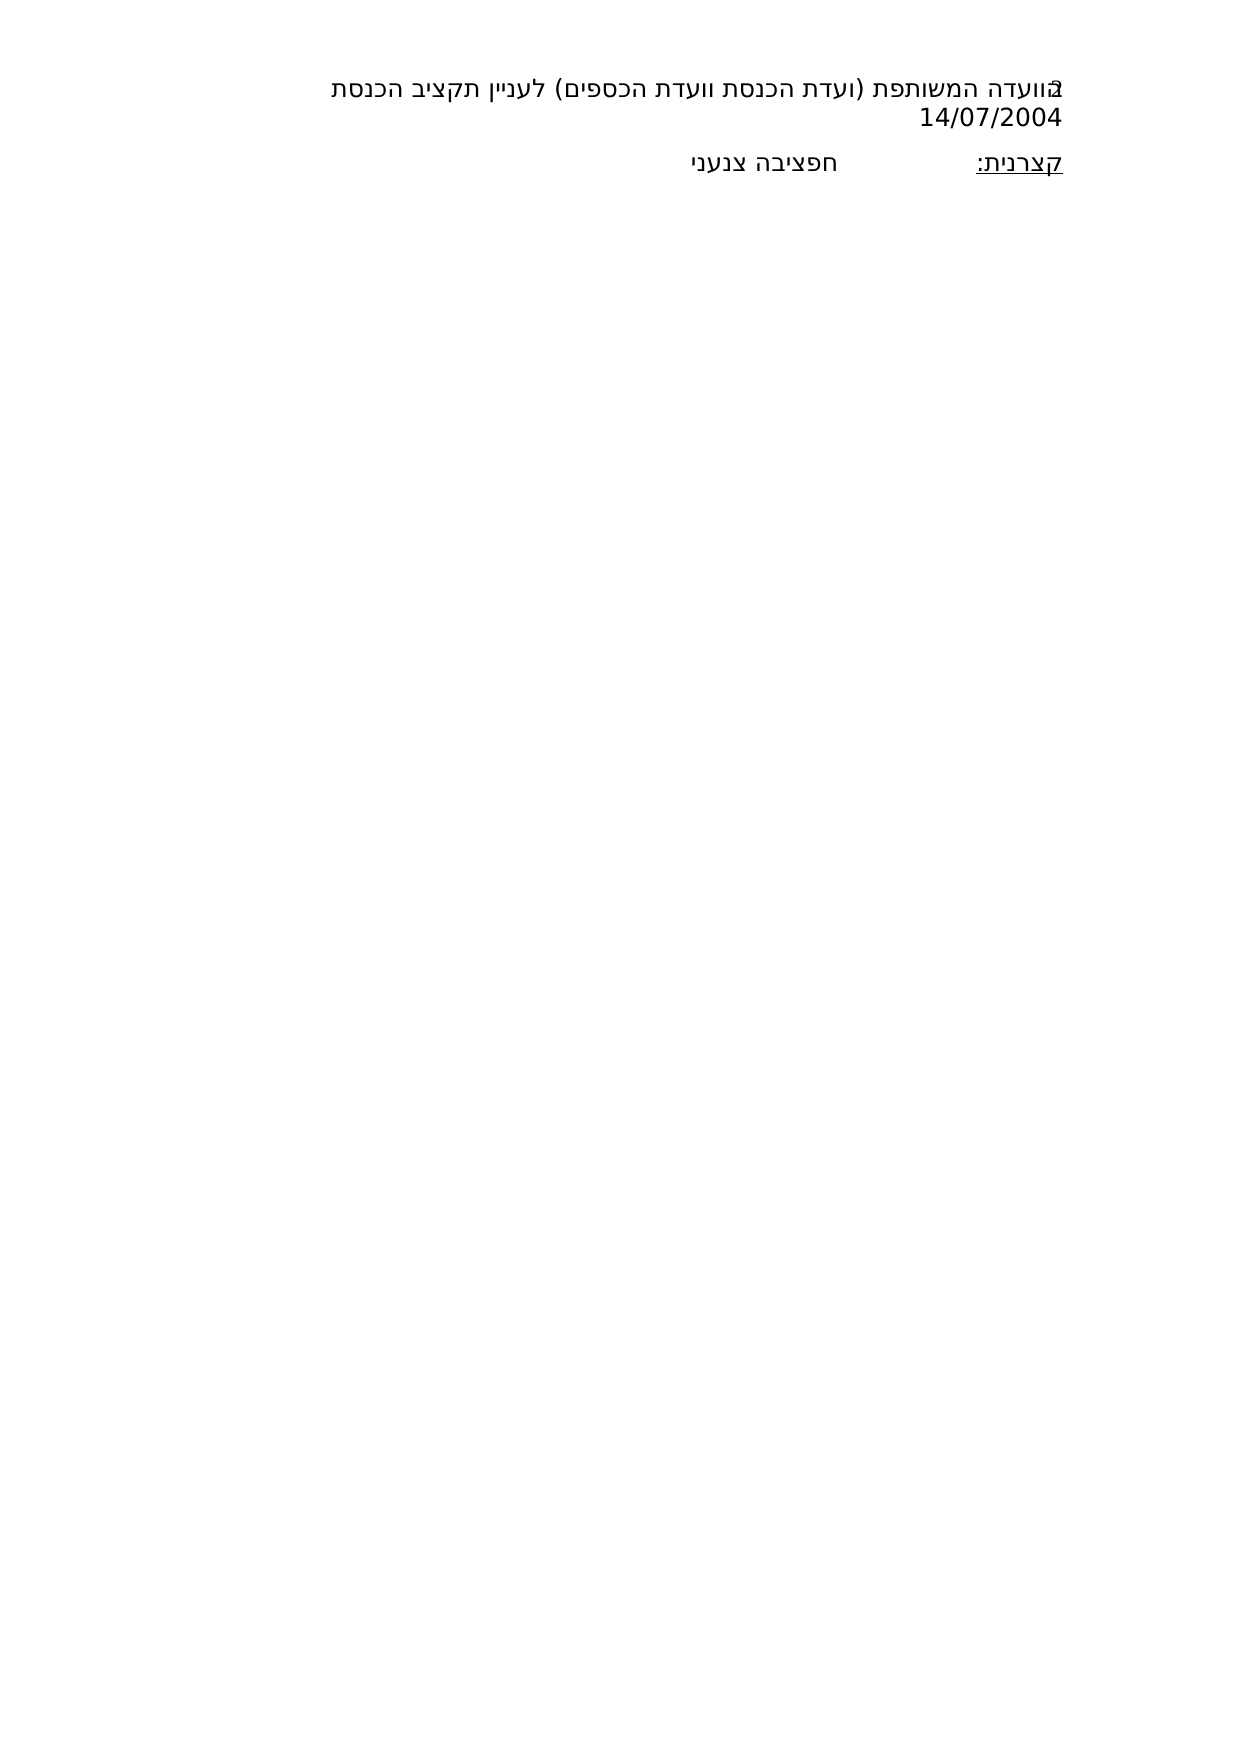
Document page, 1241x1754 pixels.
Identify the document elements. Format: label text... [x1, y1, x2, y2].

text קצרנית: חפציבה צנעני [177, 148, 1063, 177]
